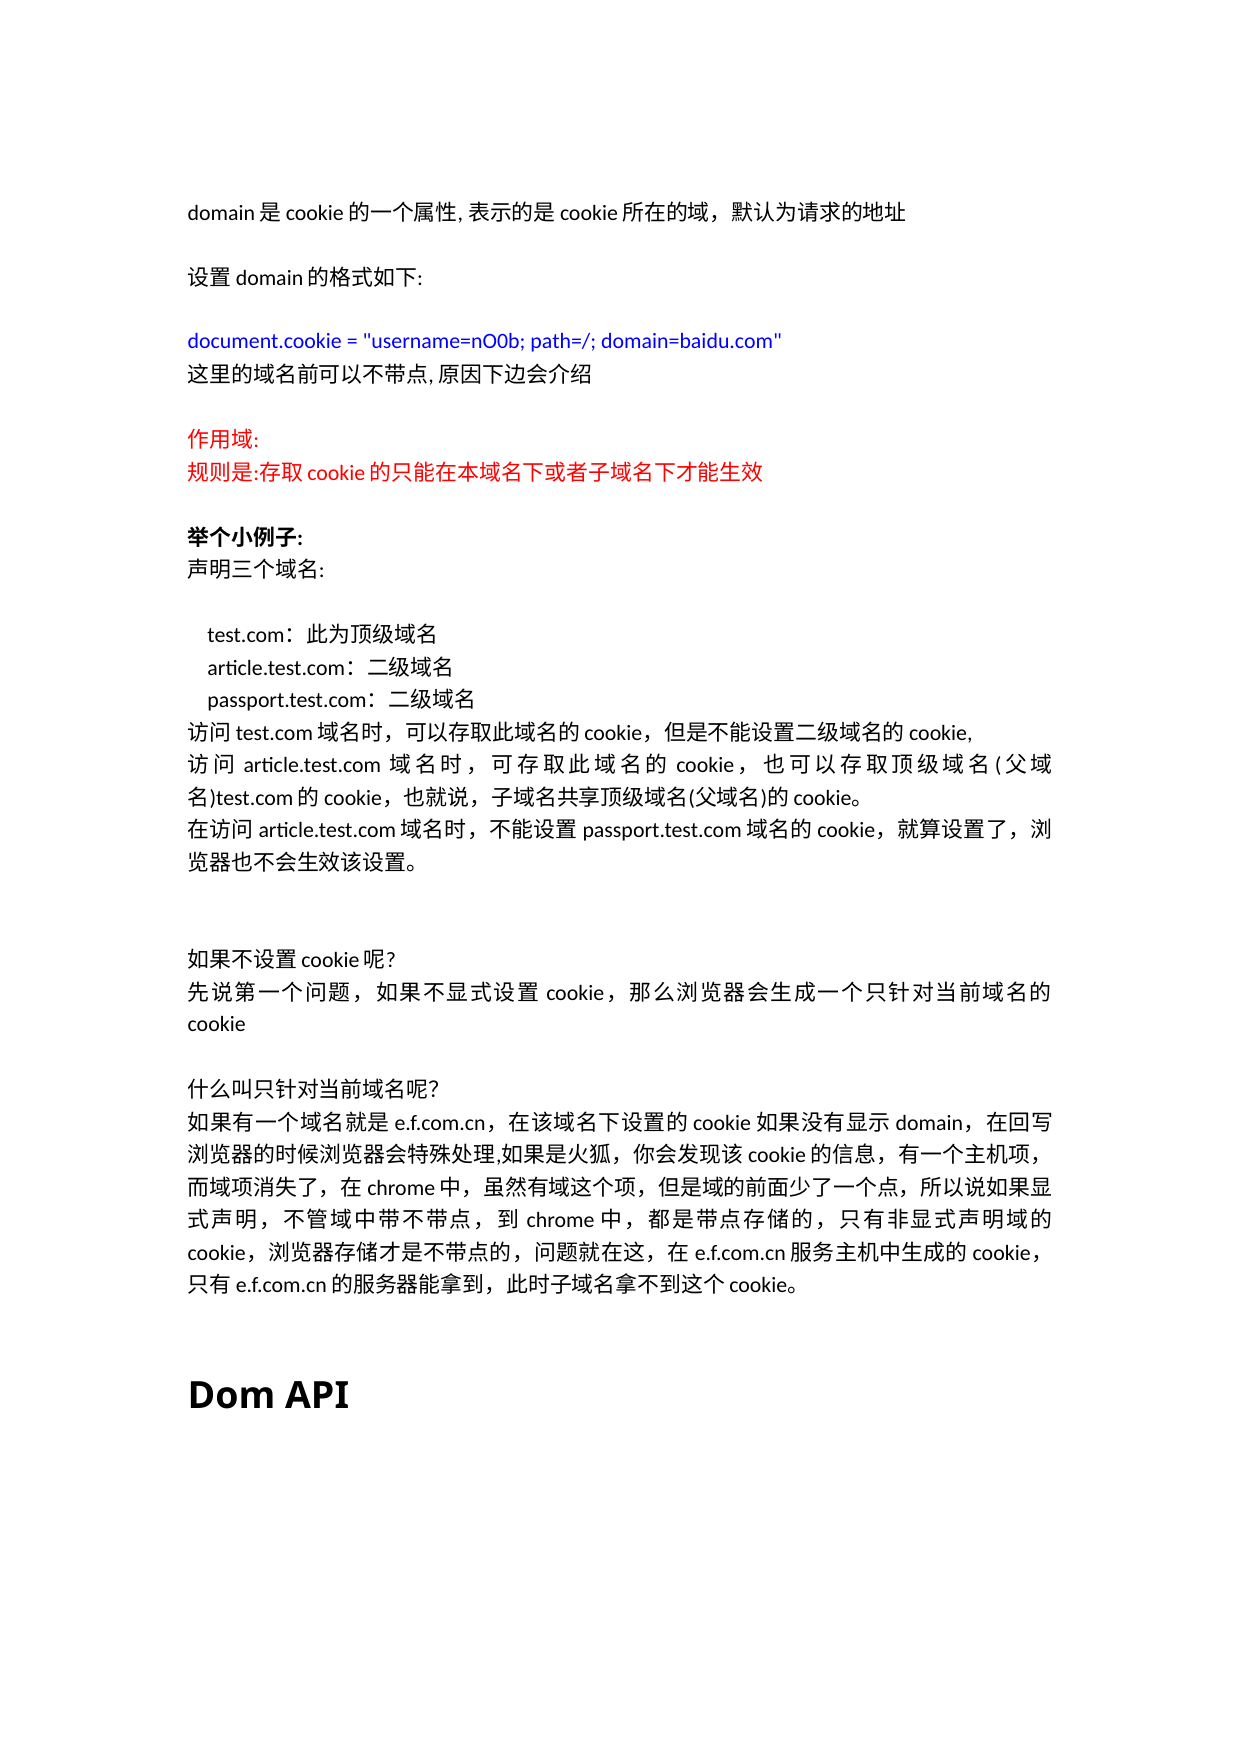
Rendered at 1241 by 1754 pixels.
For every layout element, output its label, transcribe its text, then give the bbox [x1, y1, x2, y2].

list 什么叫只针对当前域名呢？ [187, 1072, 1053, 1104]
list 这里的域名前可以不带点, 原因下边会介绍 [187, 357, 1053, 389]
list 先说第一个问题，如果不显式设置cookie，那么浏览器会生成一个只针对当前域名的cookie [187, 974, 1053, 1039]
list 访问article.test.com域名时，可存取此域名的cookie，也可以存取顶级域名(父域名)test.com的cookie，也就说，子域名共享顶级域名(父域名)的cookie。 [187, 747, 1053, 812]
list passport.test.com：二级域名 [187, 682, 1053, 714]
list 如果有一个域名就是e.f.com.cn，在该域名下设置的cookie如果没有显示domain，在回写浏览器的时候浏览器会特殊处理,如果是火狐，你会发现该cookie的信息，有一个主机项，而域项消失了，在chrome中，虽然有域这个项，但是域的前面少了一个点，所以说如果显式声明，不管域中带不带点，到chrome中，都是带点存储的，只有非显式声明域的cookie，浏览器存储才是不带点的，问题就在这，在e.f.com.cn服务主机中生成的cookie，只有e.f.com.cn的服务器能拿到，此时子域名拿不到这个cookie。 [187, 1104, 1053, 1299]
subtitle Dom API [187, 1361, 1053, 1426]
list 访问test.com域名时，可以存取此域名的cookie，但是不能设置二级域名的cookie, [187, 714, 1053, 747]
list 如果不设置cookie呢? [187, 942, 1053, 974]
list test.com：此为顶级域名 [187, 617, 1053, 649]
list document.cookie = "username=nO0b; path=/; domain=baidu.com" [187, 324, 1053, 357]
list 声明三个域名: [187, 552, 1053, 584]
list 举个小例子: [187, 519, 1053, 552]
list 作用域: [187, 422, 1053, 454]
list 设置domain的格式如下: [187, 259, 1053, 292]
list 在访问article.test.com域名时，不能设置passport.test.com域名的cookie，就算设置了，浏览器也不会生效该设置。 [187, 812, 1053, 877]
list domain是cookie的一个属性, 表示的是cookie所在的域，默认为请求的地址 [187, 194, 1053, 227]
list article.test.com：二级域名 [187, 649, 1053, 682]
list 规则是:存取cookie的只能在本域名下或者子域名下才能生效 [187, 454, 1053, 487]
